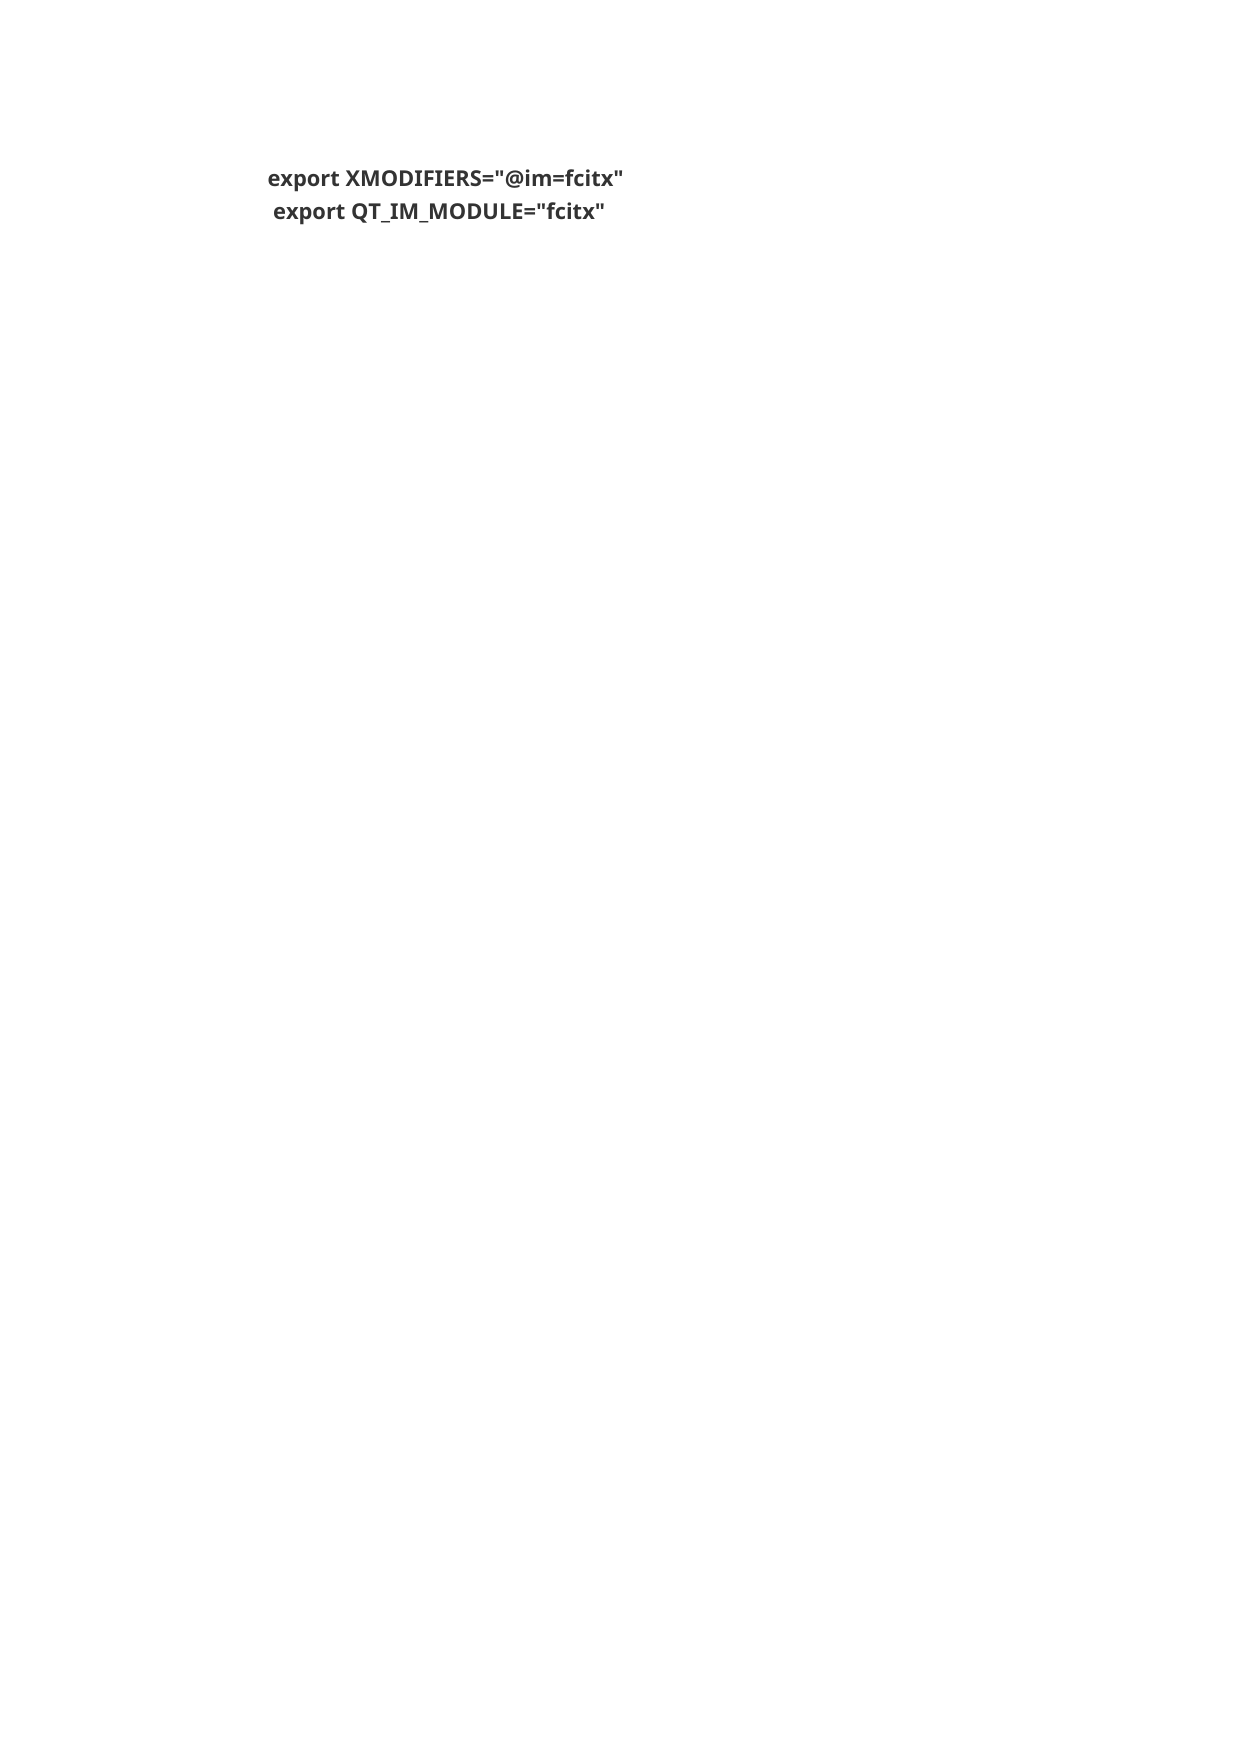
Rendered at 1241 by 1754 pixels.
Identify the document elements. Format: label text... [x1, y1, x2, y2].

text export QT_IM_MODULE="fcitx" [187, 194, 1053, 227]
text export XMODIFIERS="@im=fcitx" [187, 162, 1053, 194]
